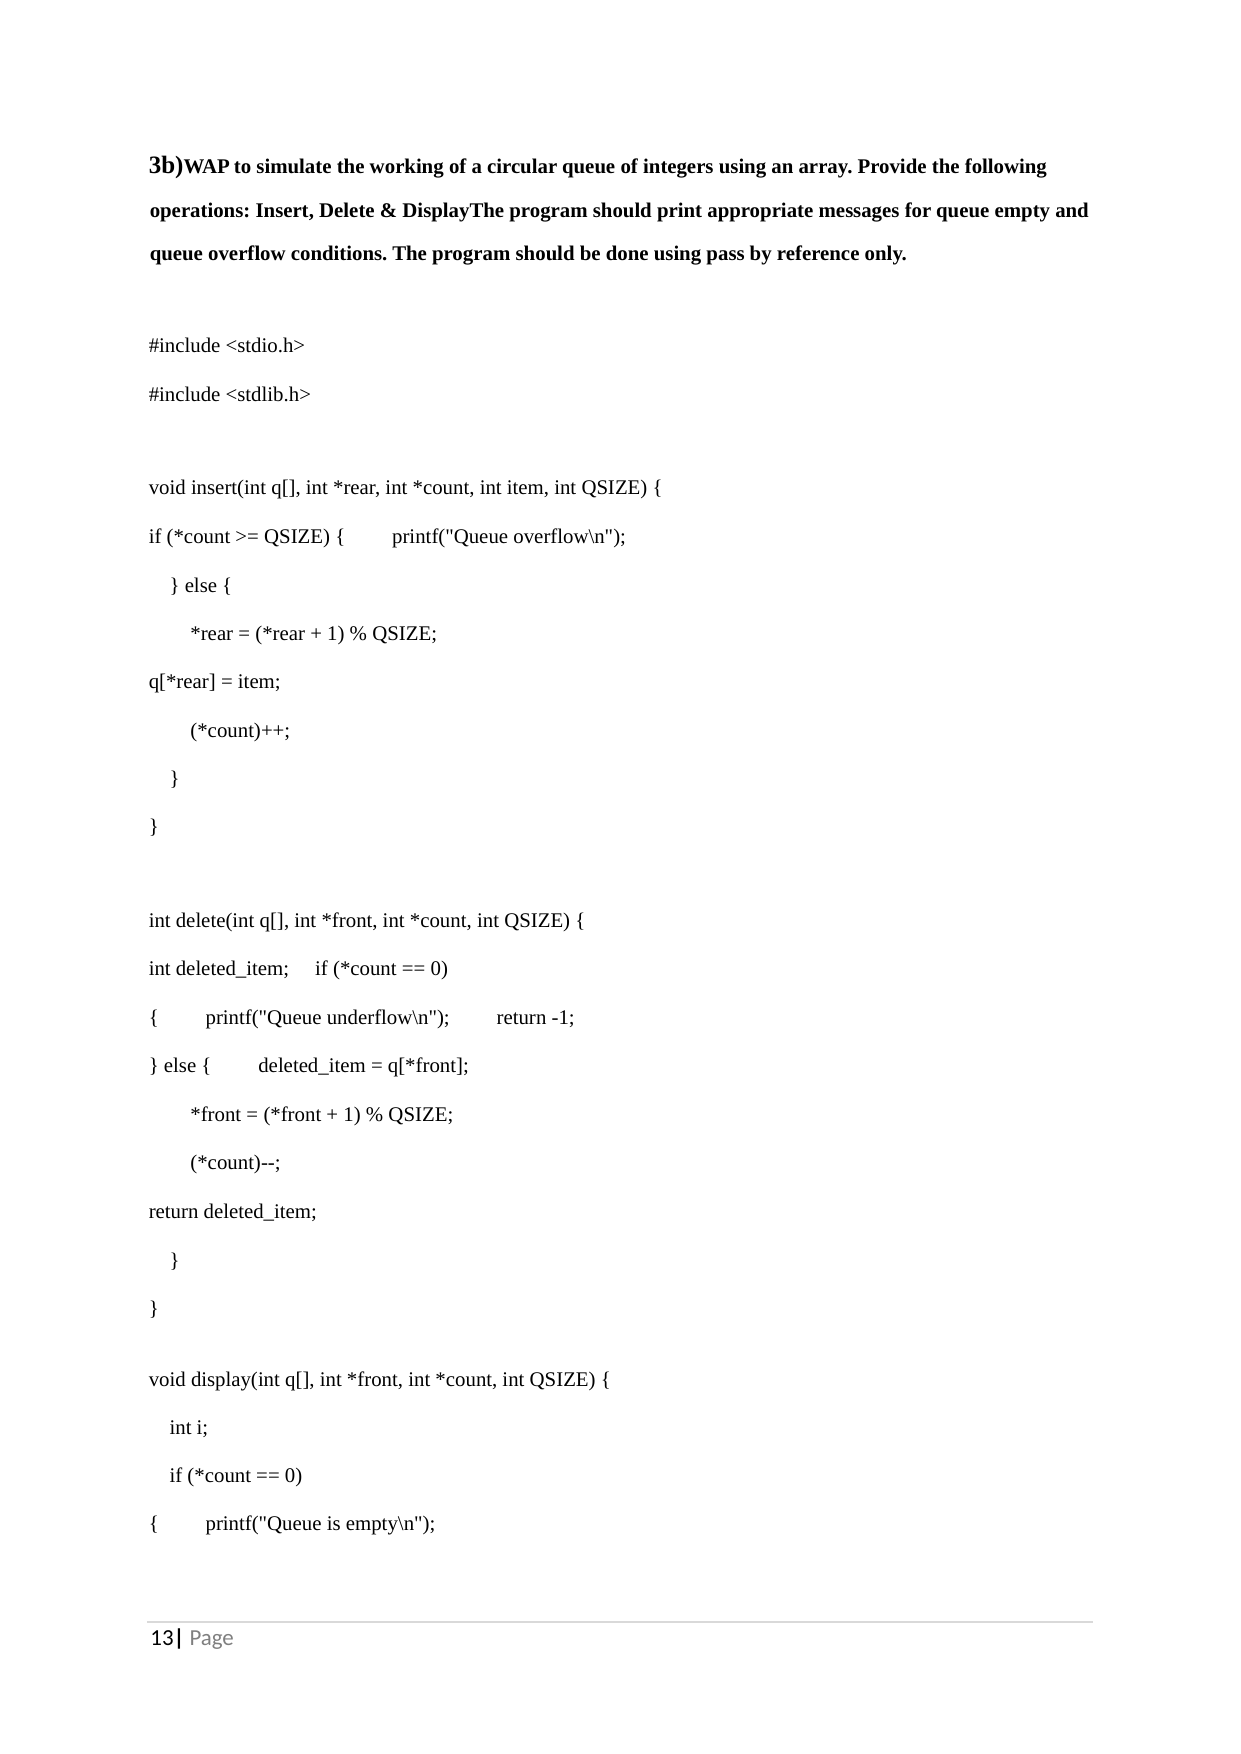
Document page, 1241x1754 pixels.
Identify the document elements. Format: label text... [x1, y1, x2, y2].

text (*count)--; return deleted_item; [148, 1150, 360, 1223]
text (*count)++; [148, 718, 1123, 742]
text *rear = (*rear + 1) % QSIZE; q[*rear] = item; [148, 621, 511, 693]
text if (*count == 0) { printf("Queue is empty\n"); [148, 1463, 440, 1535]
text void insert(int q[], int *rear, int *count, int item, int QSIZE) { if (*count >= QSIZE) { printf("Queue overflow\n"); [148, 475, 664, 548]
text int i; [148, 1415, 1123, 1439]
text } else { [148, 573, 1123, 597]
text #include <stdlib.h> [148, 382, 1123, 406]
text } [148, 1296, 1123, 1320]
text int delete(int q[], int *front, int *count, int QSIZE) { int deleted_item; if (*count == 0) { printf("Queue underflow\n"); return -1; } else { deleted_item = q[*front]; [148, 908, 587, 1077]
text } [148, 1248, 1123, 1272]
text #include <stdio.h> [148, 333, 1123, 357]
text *front = (*front + 1) % QSIZE; [148, 1102, 1123, 1126]
text } [148, 814, 1123, 838]
text } [148, 766, 1123, 790]
text void display(int q[], int *front, int *count, int QSIZE) { [148, 1366, 1123, 1391]
text 3b)WAP to simulate the working of a circular queue of integers using an array. Provide the following operations: Insert, Delete & DisplayThe program should print appropriate messages for queue empty and queue overflow conditions. The program should be done using pass by reference only. [148, 150, 1101, 265]
